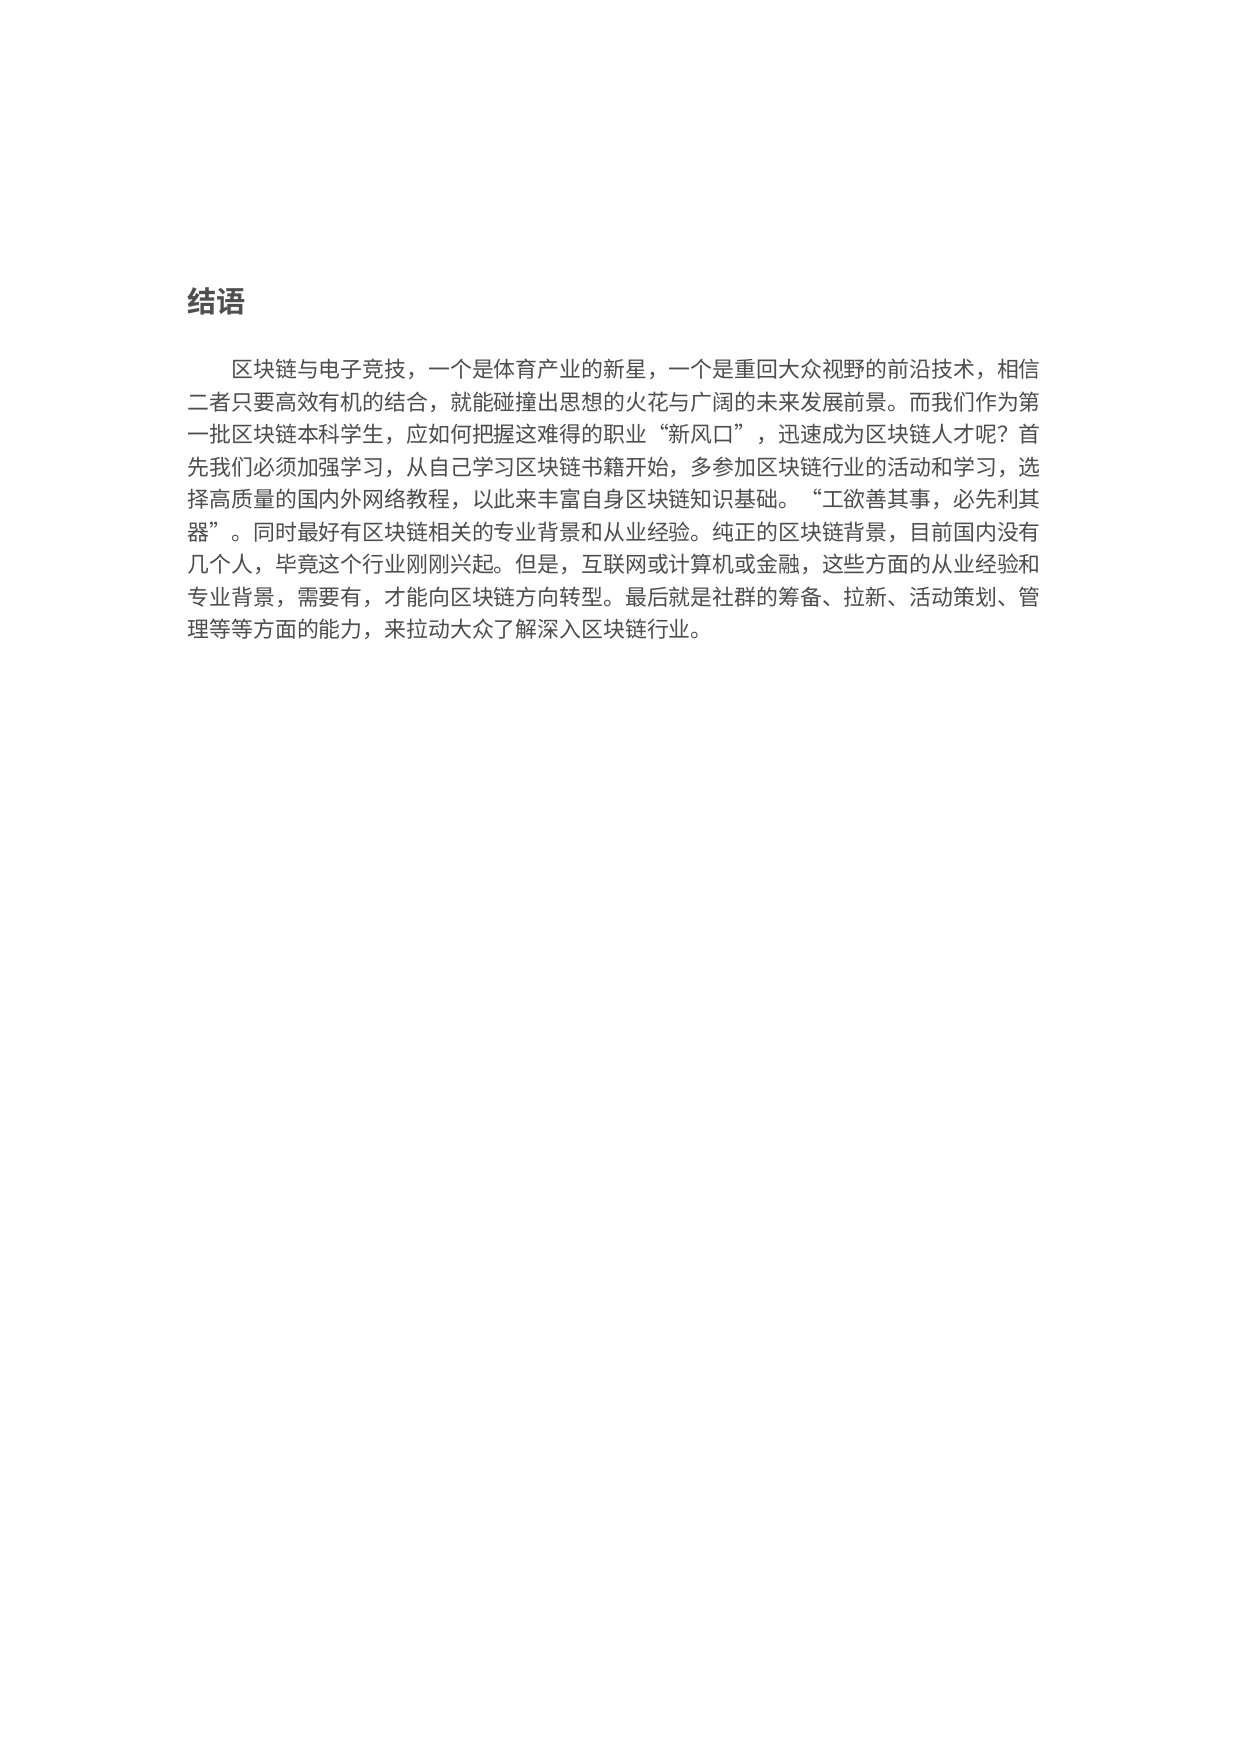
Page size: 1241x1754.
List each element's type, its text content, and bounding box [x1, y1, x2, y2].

list 结语 [187, 267, 1053, 332]
list 区块链与电子竞技，一个是体育产业的新星，一个是重回大众视野的前沿技术，相信二者只要高效有机的结合，就能碰撞出思想的火花与广阔的未来发展前景。而我们作为第一批区块链本科学生，应如何把握这难得的职业“新风口”，迅速成为区块链人才呢？首先我们必须加强学习，从自己学习区块链书籍开始，多参加区块链行业的活动和学习，选择高质量的国内外网络教程，以此来丰富自身区块链知识基础。“工欲善其事，必先利其器”。同时最好有区块链相关的专业背景和从业经验。纯正的区块链背景，目前国内没有几个人，毕竟这个行业刚刚兴起。但是，互联网或计算机或金融，这些方面的从业经验和专业背景，需要有，才能向区块链方向转型。最后就是社群的筹备、拉新、活动策划、管理等等方面的能力，来拉动大众了解深入区块链行业。 [187, 352, 1053, 644]
